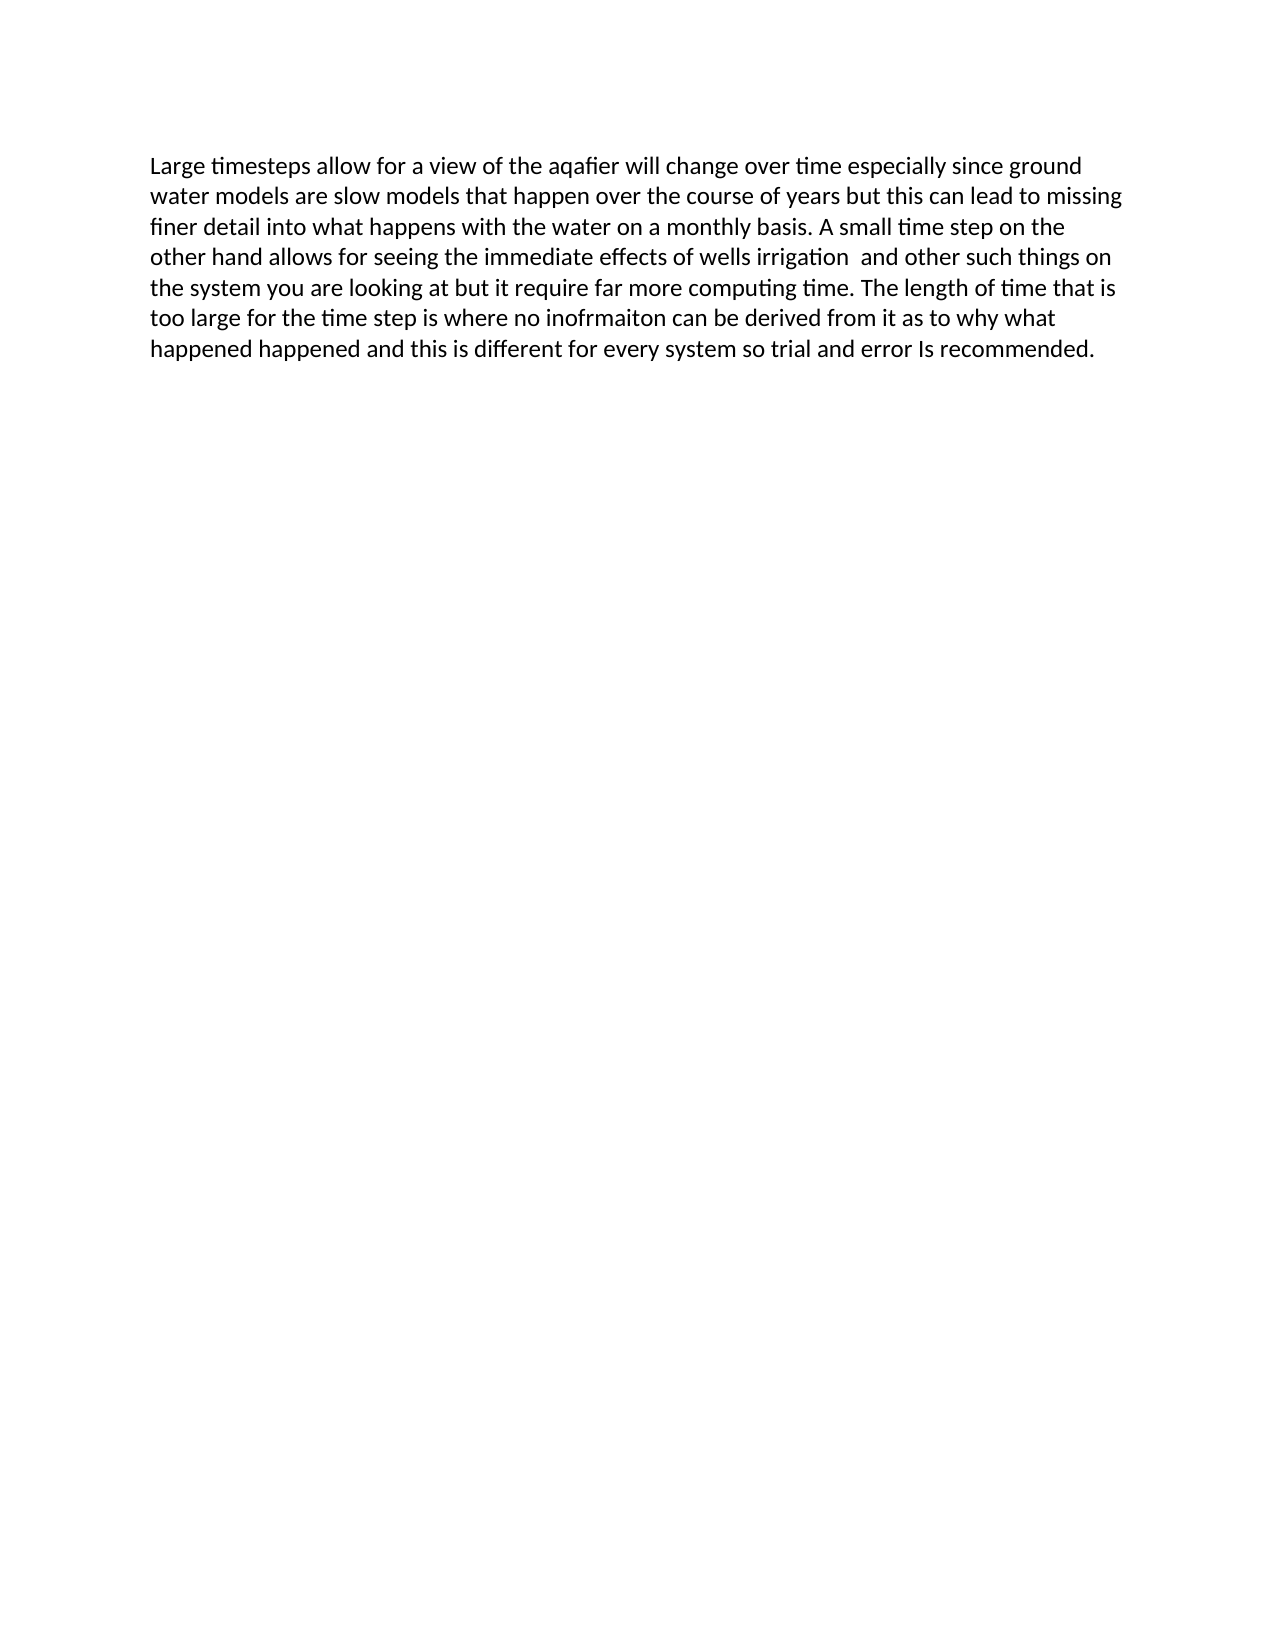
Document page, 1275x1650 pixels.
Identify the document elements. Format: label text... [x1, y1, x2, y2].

text Large timesteps allow for a view of the aqafier will change over time especially since ground water models are slow models that happen over the course of years but this can lead to missing finer detail into what happens with the water on a monthly basis. A small time step on the other hand allows for seeing the immediate effects of wells irrigation and other such things on the system you are looking at but it require far more computing time. The length of time that is too large for the time step is where no inofrmaiton can be derived from it as to why what happened happened and this is different for every system so trial and error Is recommended. [150, 150, 1125, 364]
